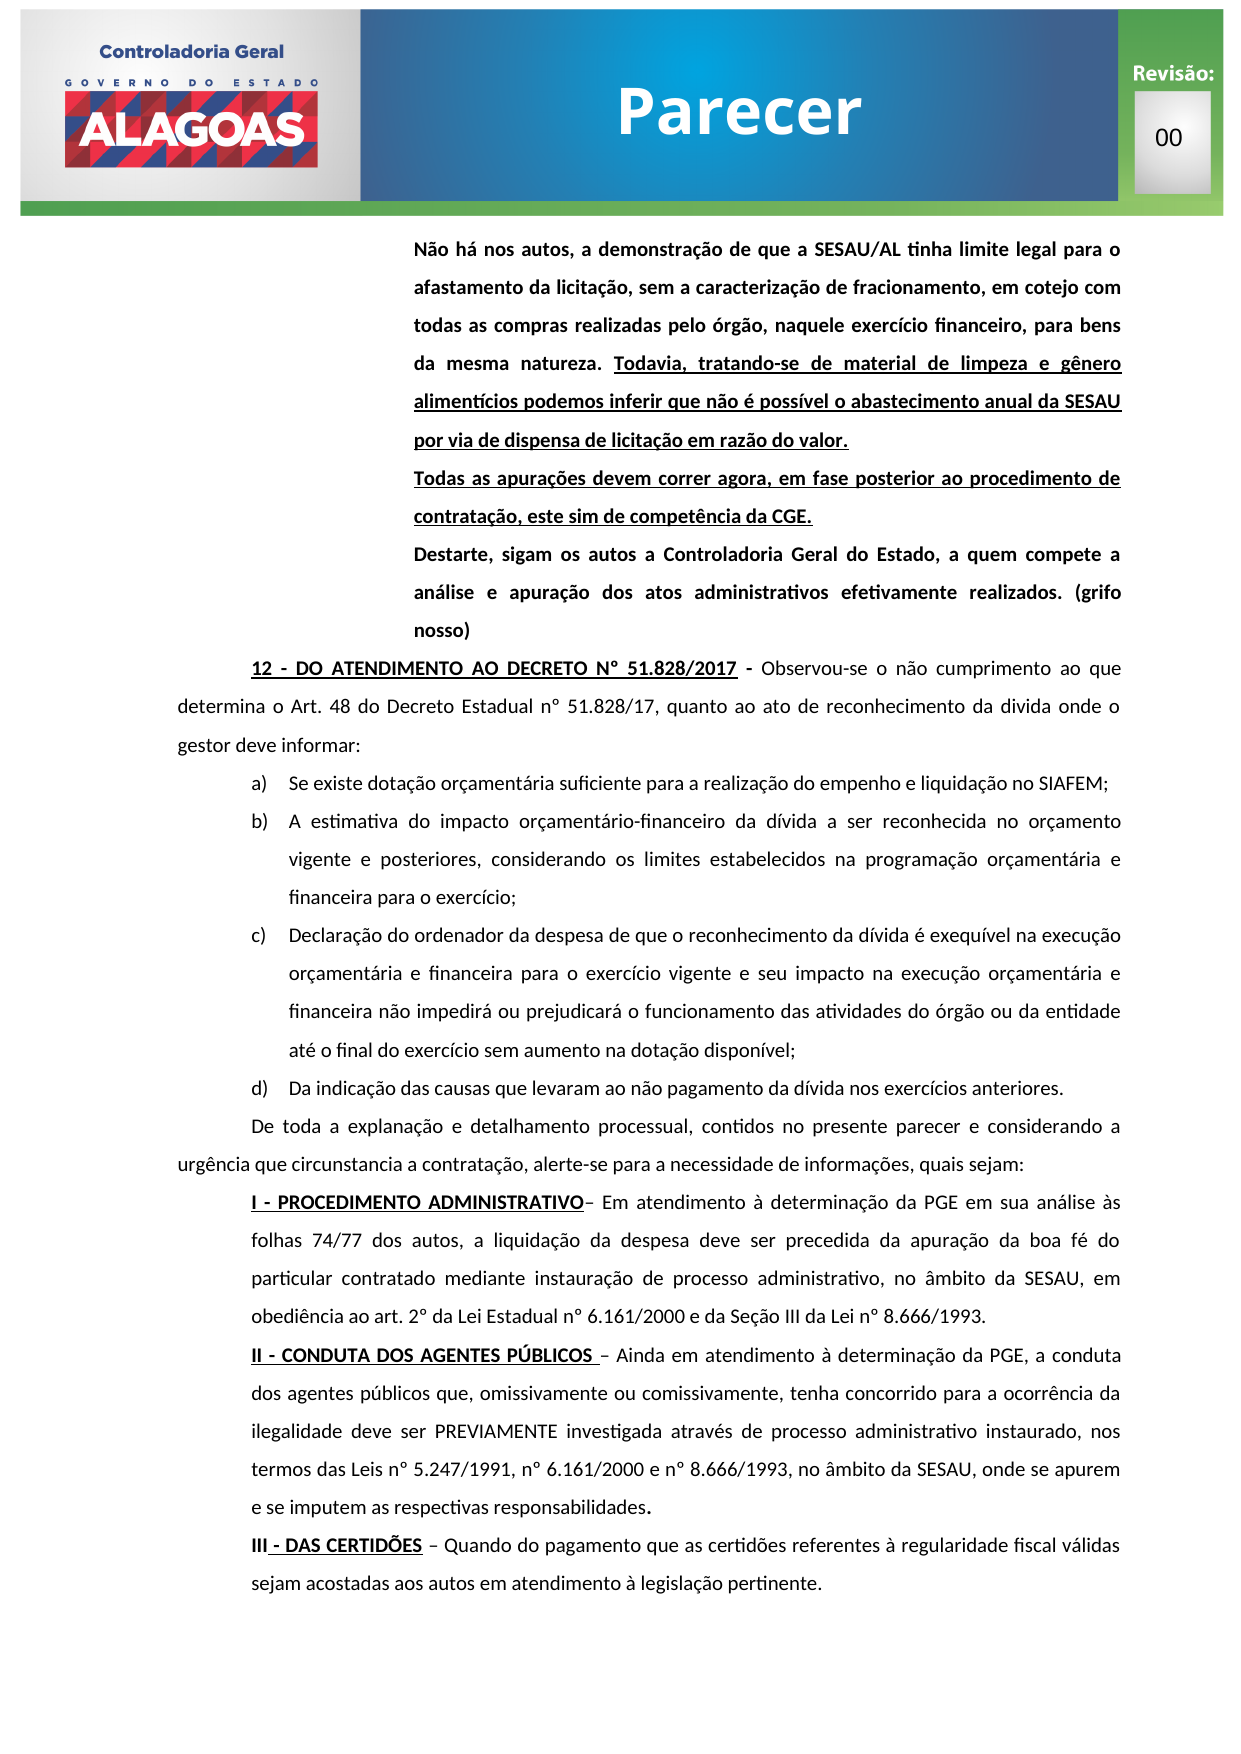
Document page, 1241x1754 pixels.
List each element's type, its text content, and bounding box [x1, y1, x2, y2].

list Declaração do ordenador da despesa de que o reconhecimento da dívida é exequível na execução orçamentária e financeira para o exercício vigente e seu impacto na execução orçamentária e financeira não impedirá ou prejudicará o funcionamento das atividades do órgão ou da entidade até o final do exercício sem aumento na dotação disponível; [251, 922, 1122, 1062]
text III - DAS CERTIDÕES – Quando do pagamento que as certidões referentes à regularidade fiscal válidas sejam acostadas aos autos em atendimento à legislação pertinente. [251, 1532, 1122, 1596]
text 12 - DO ATENDIMENTO AO DECRETO Nº 51.828/2017 - Observou-se o não cumprimento ao que determina o Art. 48 do Decreto Estadual nº 51.828/17, quanto ao ato de reconhecimento da divida onde o gestor deve informar: [177, 656, 1122, 757]
text Não há nos autos, a demonstração de que a SESAU/AL tinha limite legal para o afastamento da licitação, sem a caracterização de fracionamento, em cotejo com todas as compras realizadas pelo órgão, naquele exercício financeiro, para bens da mesma natureza. Todavia, tratando-se de material de limpeza e gênero alimentícios podemos inferir que não é possível o abastecimento anual da SESAU por via de dispensa de licitação em razão do valor. [413, 411, 1122, 452]
text Destarte, sigam os autos a Controladoria Geral do Estado, a quem compete a análise e apuração dos atos administrativos efetivamente realizados. (grifo nosso) [413, 541, 1122, 643]
text De toda a explanação e detalhamento processual, contidos no presente parecer e considerando a urgência que circunstancia a contratação, alerte-se para a necessidade de informações, quais sejam: [177, 1113, 1122, 1177]
list A estimativa do impacto orçamentário-financeiro da dívida a ser reconhecida no orçamento vigente e posteriores, considerando os limites estabelecidos na programação orçamentária e financeira para o exercício; [251, 808, 1122, 910]
text I - PROCEDIMENTO ADMINISTRATIVO– Em atendimento à determinação da PGE em sua análise às folhas 74/77 dos autos, a liquidação da despesa deve ser precedida da apuração da boa fé do particular contratado mediante instauração de processo administrativo, no âmbito da SESAU, em obediência ao art. 2º da Lei Estadual nº 6.161/2000 e da Seção III da Lei nº 8.666/1993. [251, 1189, 1122, 1329]
picture [20, 9, 1224, 216]
list Da indicação das causas que levaram ao não pagamento da dívida nos exercícios anteriores. [251, 1075, 1122, 1100]
text II - CONDUTA DOS AGENTES PÚBLICOS – Ainda em atendimento à determinação da PGE, a conduta dos agentes públicos que, omissivamente ou comissivamente, tenha concorrido para a ocorrência da ilegalidade deve ser PREVIAMENTE investigada através de processo administrativo instaurado, nos termos das Leis nº 5.247/1991, nº 6.161/2000 e nº 8.666/1993, no âmbito da SESAU, onde se apurem e se imputem as respectivas responsabilidades. [251, 1342, 1122, 1520]
text Não há nos autos, a demonstração de que a SESAU/AL tinha limite legal para o afastamento da licitação, sem a caracterização de fracionamento, em cotejo com todas as compras realizadas pelo órgão, naquele exercício financeiro, para bens da mesma natureza. Todavia, tratando-se de material de limpeza e gênero alimentícios podemos inferir que não é possível o abastecimento anual da SESAU por via de dispensa de licitação em razão do valor. [413, 236, 1122, 410]
list Se existe dotação orçamentária suficiente para a realização do empenho e liquidação no SIAFEM; [251, 770, 1122, 795]
text Todas as apurações devem correr agora, em fase posterior ao procedimento de contratação, este sim de competência da CGE. [413, 465, 1122, 528]
